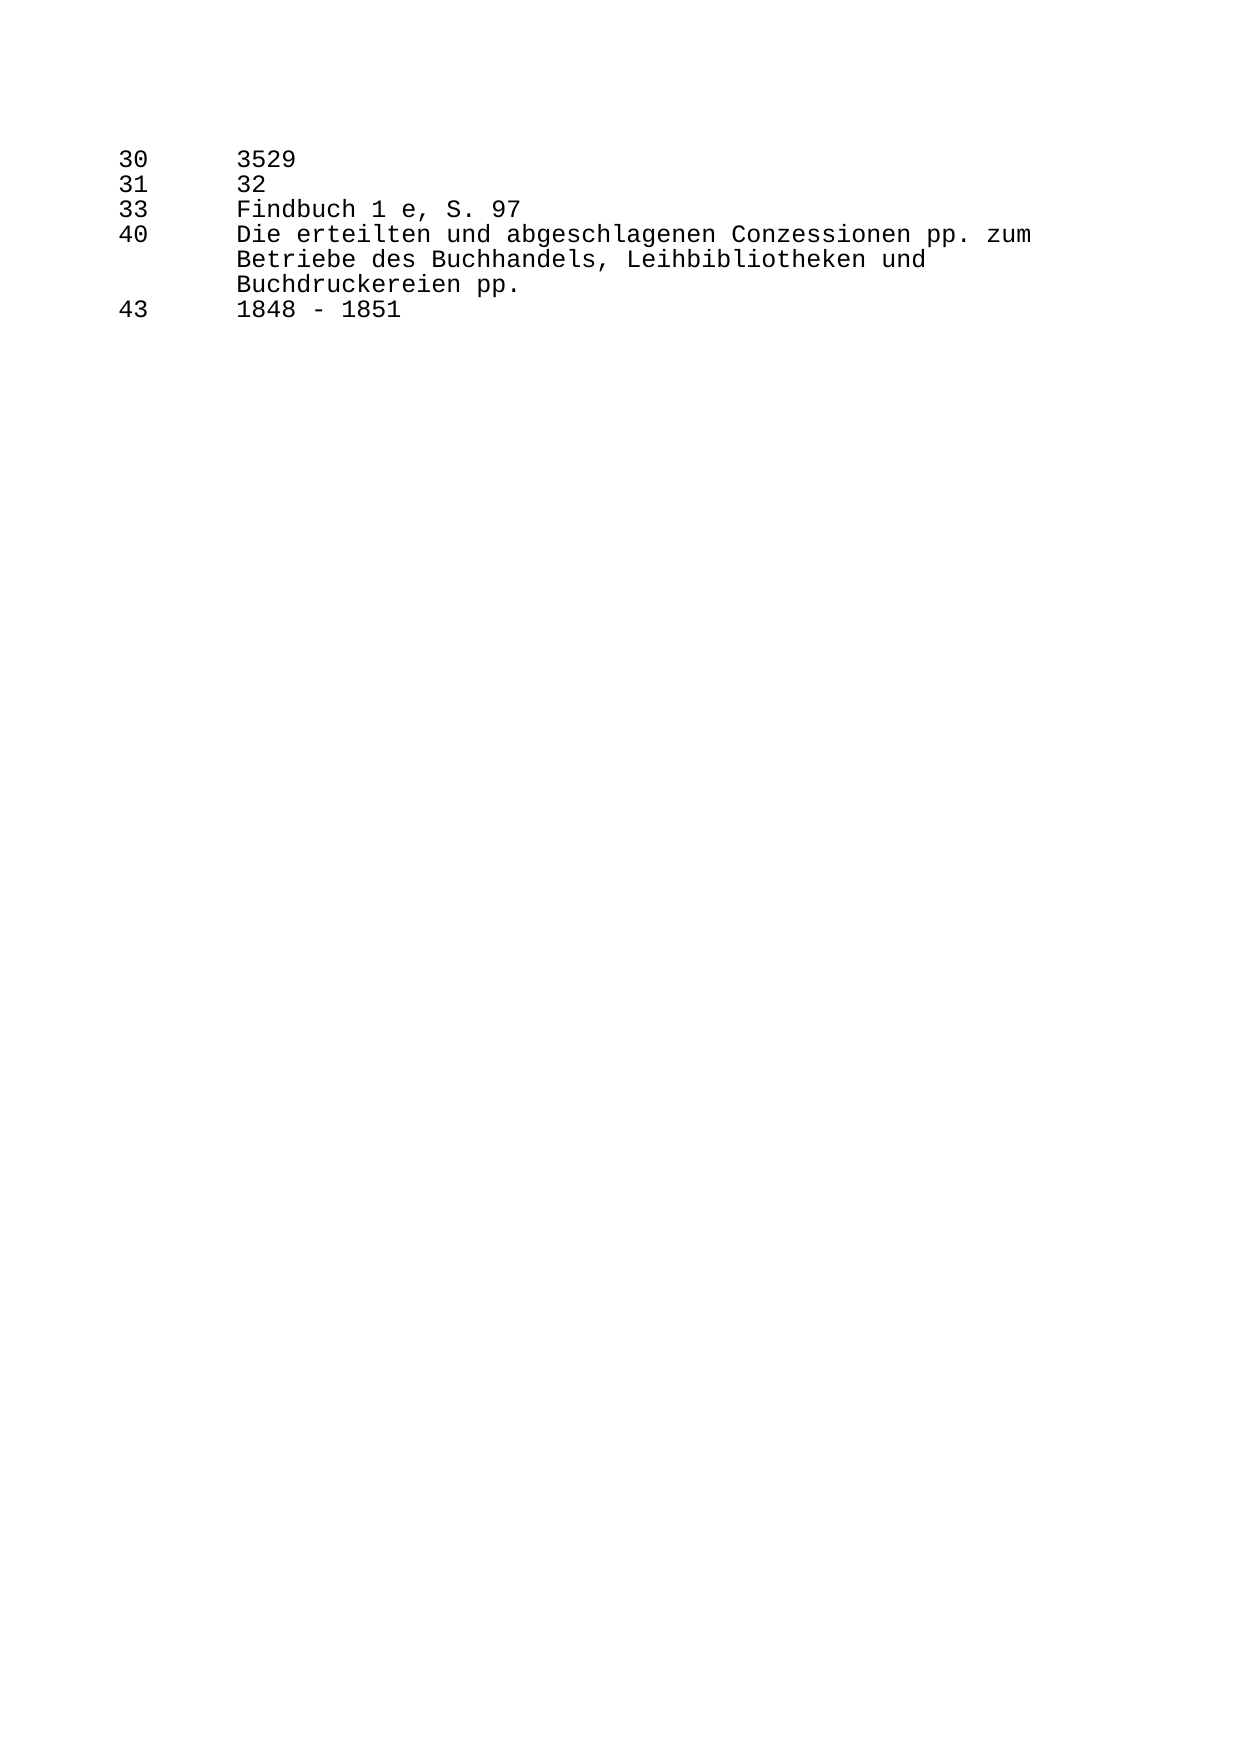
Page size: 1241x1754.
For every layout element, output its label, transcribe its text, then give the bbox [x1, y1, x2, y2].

text 30 3529 [118, 148, 1122, 173]
text 43 1848 - 1851 [118, 298, 1122, 323]
text 31 32 [118, 173, 1122, 198]
text 33 Findbuch 1 e, S. 97 [118, 198, 1122, 223]
text 40 Die erteilten und abgeschlagenen s[Conzession]sen pp. zum Betriebe des s[Buchhandel]ss, s[Leihbibliothek]sen und s[Buchdruckerei]sen pp. [118, 223, 1122, 298]
